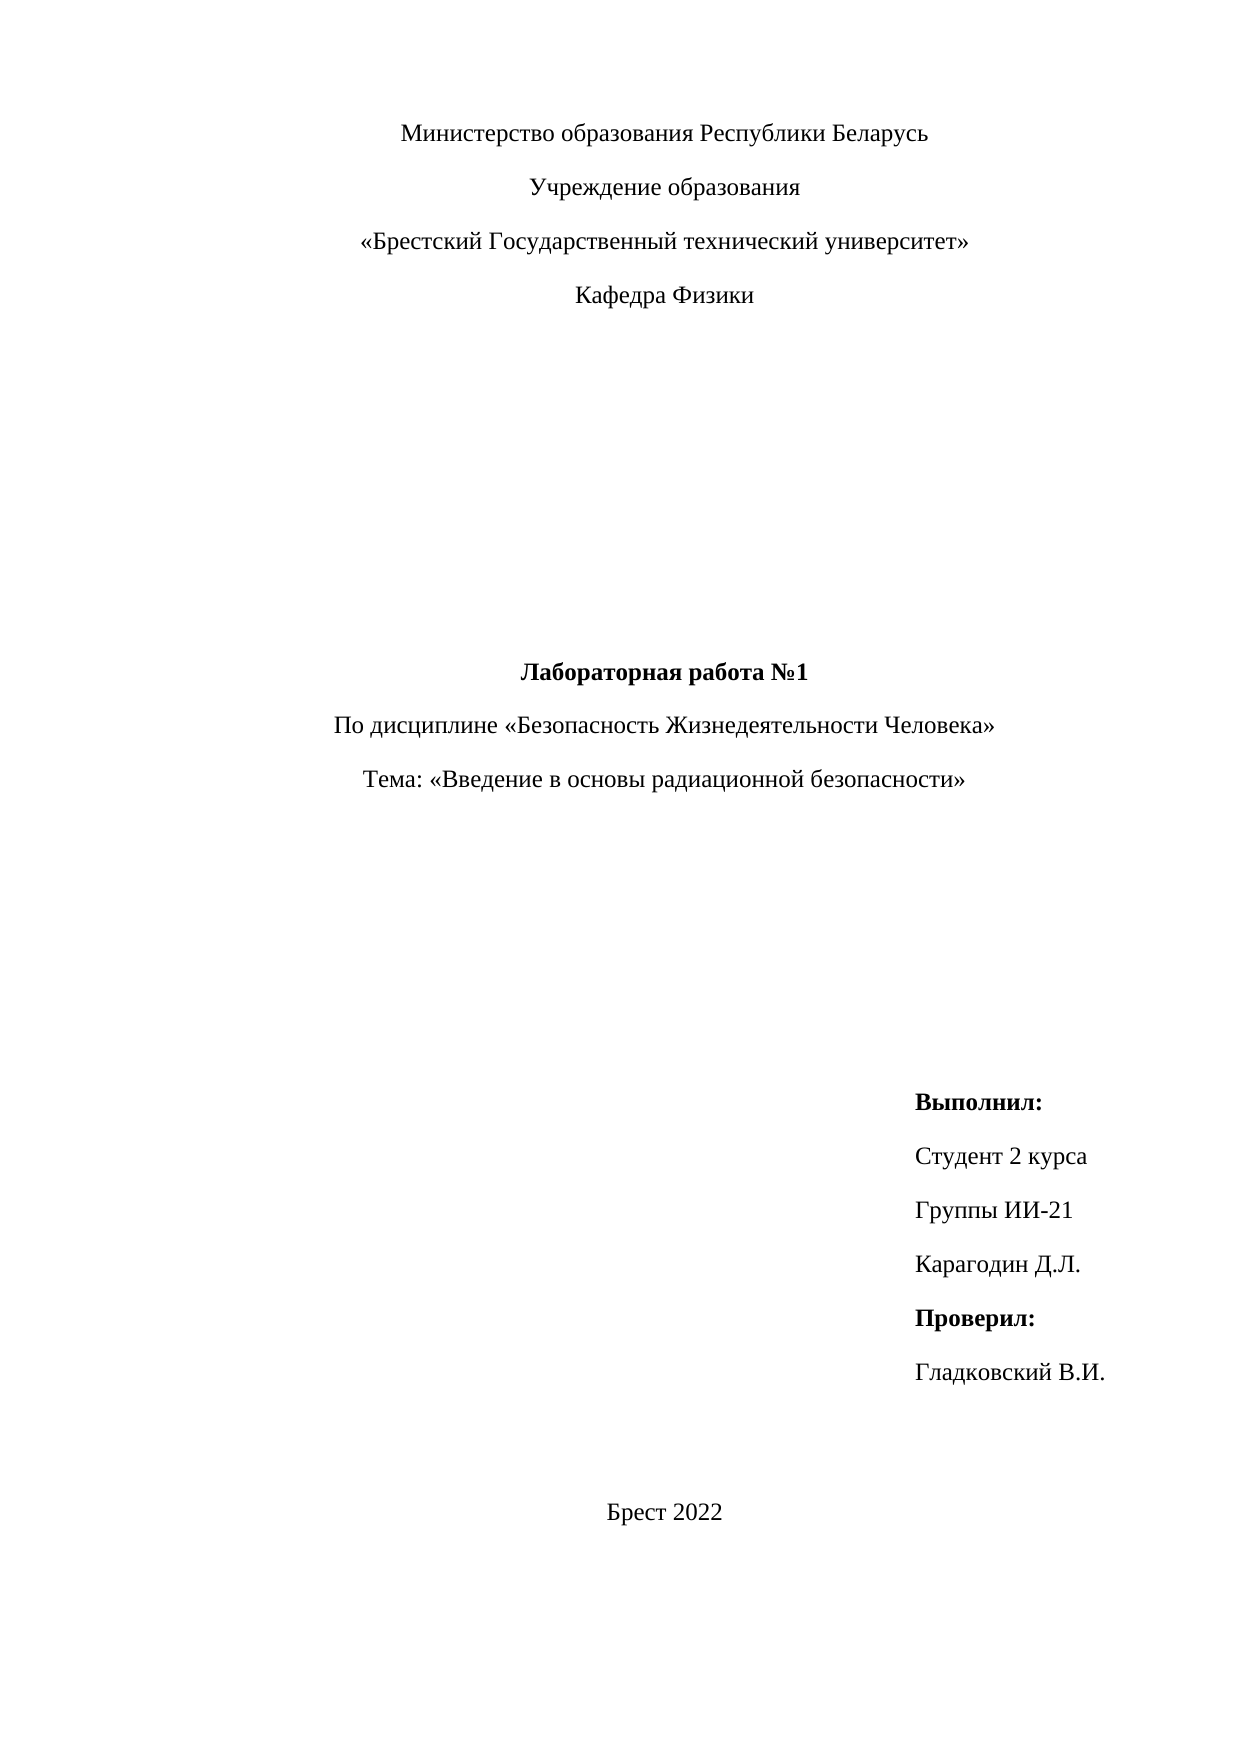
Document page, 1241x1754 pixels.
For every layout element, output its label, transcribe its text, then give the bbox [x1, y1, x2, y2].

text Министерство образования Республики Беларусь [177, 118, 1152, 147]
text По дисциплине «Безопасность Жизнедеятельности Человека» [177, 711, 1152, 739]
text Гладковский В.И. [841, 1357, 1181, 1386]
text Брест 2022 [177, 1497, 1152, 1526]
text Кафедра Физики [177, 280, 1152, 308]
text Карагодин Д.Л. [841, 1249, 1152, 1278]
text Выполнил: [841, 1087, 1152, 1116]
text «Брестский Государственный технический университет» [177, 226, 1152, 254]
text Учреждение образования [177, 172, 1152, 201]
text Проверил: [841, 1303, 1152, 1332]
text Лабораторная работа №1 [177, 657, 1152, 685]
text Студент 2 курса [841, 1141, 1152, 1170]
text Тема: «Введение в основы радиационной безопасности» [177, 764, 1152, 793]
text Группы ИИ-21 [841, 1195, 1152, 1224]
